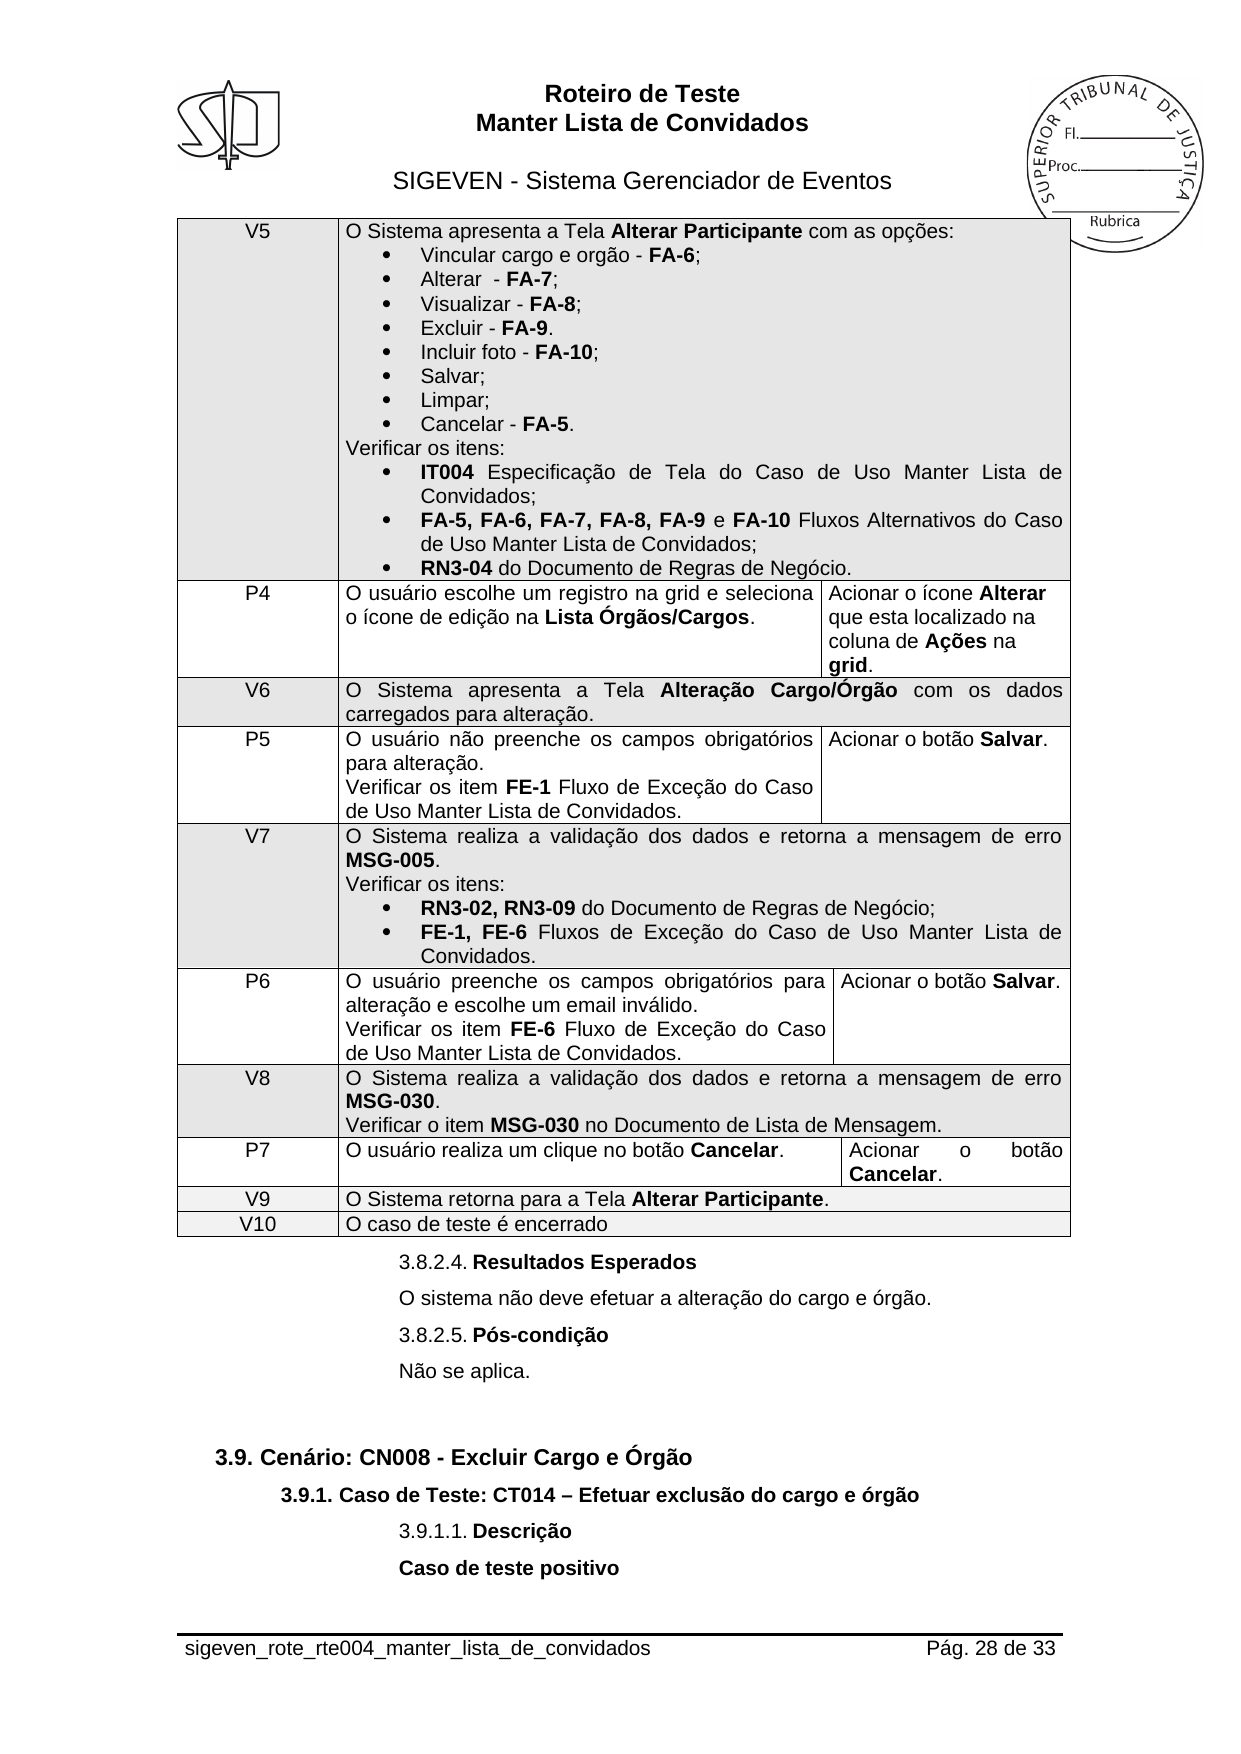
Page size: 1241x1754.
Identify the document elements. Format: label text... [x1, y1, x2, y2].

table_cell O usuário realiza um clique no botão Cancelar. [339, 1138, 841, 1186]
table_cell Acionar o ícone Alterar que esta localizado na coluna de Ações na grid. [822, 581, 1070, 677]
table_cell V7 [178, 824, 338, 967]
table_cell O caso de teste é encerrado [339, 1212, 1070, 1236]
text Não se aplica. [177, 1359, 1063, 1383]
text O sistema não deve efetuar a alteração do cargo e órgão. [399, 1286, 1063, 1310]
table_cell O usuário preenche os campos obrigatórios para alteração e escolhe um email inválido. Verificar os item FE-6 Fluxo de Exceção do Caso de Uso Manter Lista de Convidados. [339, 969, 833, 1064]
table_cell V8 [178, 1065, 338, 1137]
table_cell O usuário não preenche os campos obrigatórios para alteração. Verificar os item FE-1 Fluxo de Exceção do Caso de Uso Manter Lista de Convidados. [339, 727, 821, 822]
table_cell V10 [178, 1212, 338, 1236]
text Cenário: CN008 - Excluir Cargo e Órgão [215, 1443, 1063, 1470]
table_cell P4 [178, 581, 338, 677]
table_cell O Sistema realiza a validação dos dados e retorna a mensagem de erro MSG-030. Verificar o item MSG-030 no Documento de Lista de Mensagem. [339, 1065, 1070, 1137]
table_cell Acionar o botão Cancelar. [842, 1138, 1070, 1186]
table_cell O Sistema retorna para a Tela Alterar Participante. [339, 1187, 1070, 1211]
table_cell O usuário escolhe um registro na grid e seleciona o ícone de edição na Lista Órgãos/Cargos. [339, 581, 821, 677]
table_cell Acionar o botão Salvar. [822, 727, 1070, 822]
table_cell Acionar o botão Salvar. [834, 969, 1070, 1064]
table_cell O Sistema apresenta a Tela Alterar Participante com as opções: Vincular cargo e orgão - FA-6; Alterar - FA-7; Visualizar - FA-8; Excluir - FA-9. Incluir foto - FA-10; Salvar; Limpar; Cancelar - FA-5. Verificar os itens: IT004 Especificação de Tela do Caso de Uso Manter Lista de Convidados; FA-5, FA-6, FA-7, FA-8, FA-9 e FA-10 Fluxos Alternativos do Caso de Uso Manter Lista de Convidados; RN3-04 do Documento de Regras de Negócio. [339, 219, 1070, 580]
table_cell V6 [178, 678, 338, 726]
text Caso de Teste: CT014 – Efetuar exclusão do cargo e órgão [281, 1482, 1063, 1506]
table_cell O Sistema apresenta a Tela Alteração Cargo/Órgão com os dados carregados para alteração. [339, 678, 1070, 726]
picture [1026, 75, 1204, 253]
table_cell O Sistema realiza a validação dos dados e retorna a mensagem de erro MSG-005. Verificar os itens: RN3-02, RN3-09 do Documento de Regras de Negócio; FE-1, FE-6 Fluxos de Exceção do Caso de Uso Manter Lista de Convidados. [339, 824, 1070, 967]
table_cell V5 [178, 219, 338, 580]
text Caso de teste positivo [177, 1555, 1063, 1579]
table_cell P5 [178, 727, 338, 822]
text Pós-condição [357, 1323, 1063, 1347]
text Resultados Esperados [357, 1250, 1063, 1274]
text Descrição [357, 1519, 1063, 1543]
table_cell P7 [178, 1138, 338, 1186]
table_cell V9 [178, 1187, 338, 1211]
table_cell P6 [178, 969, 338, 1064]
